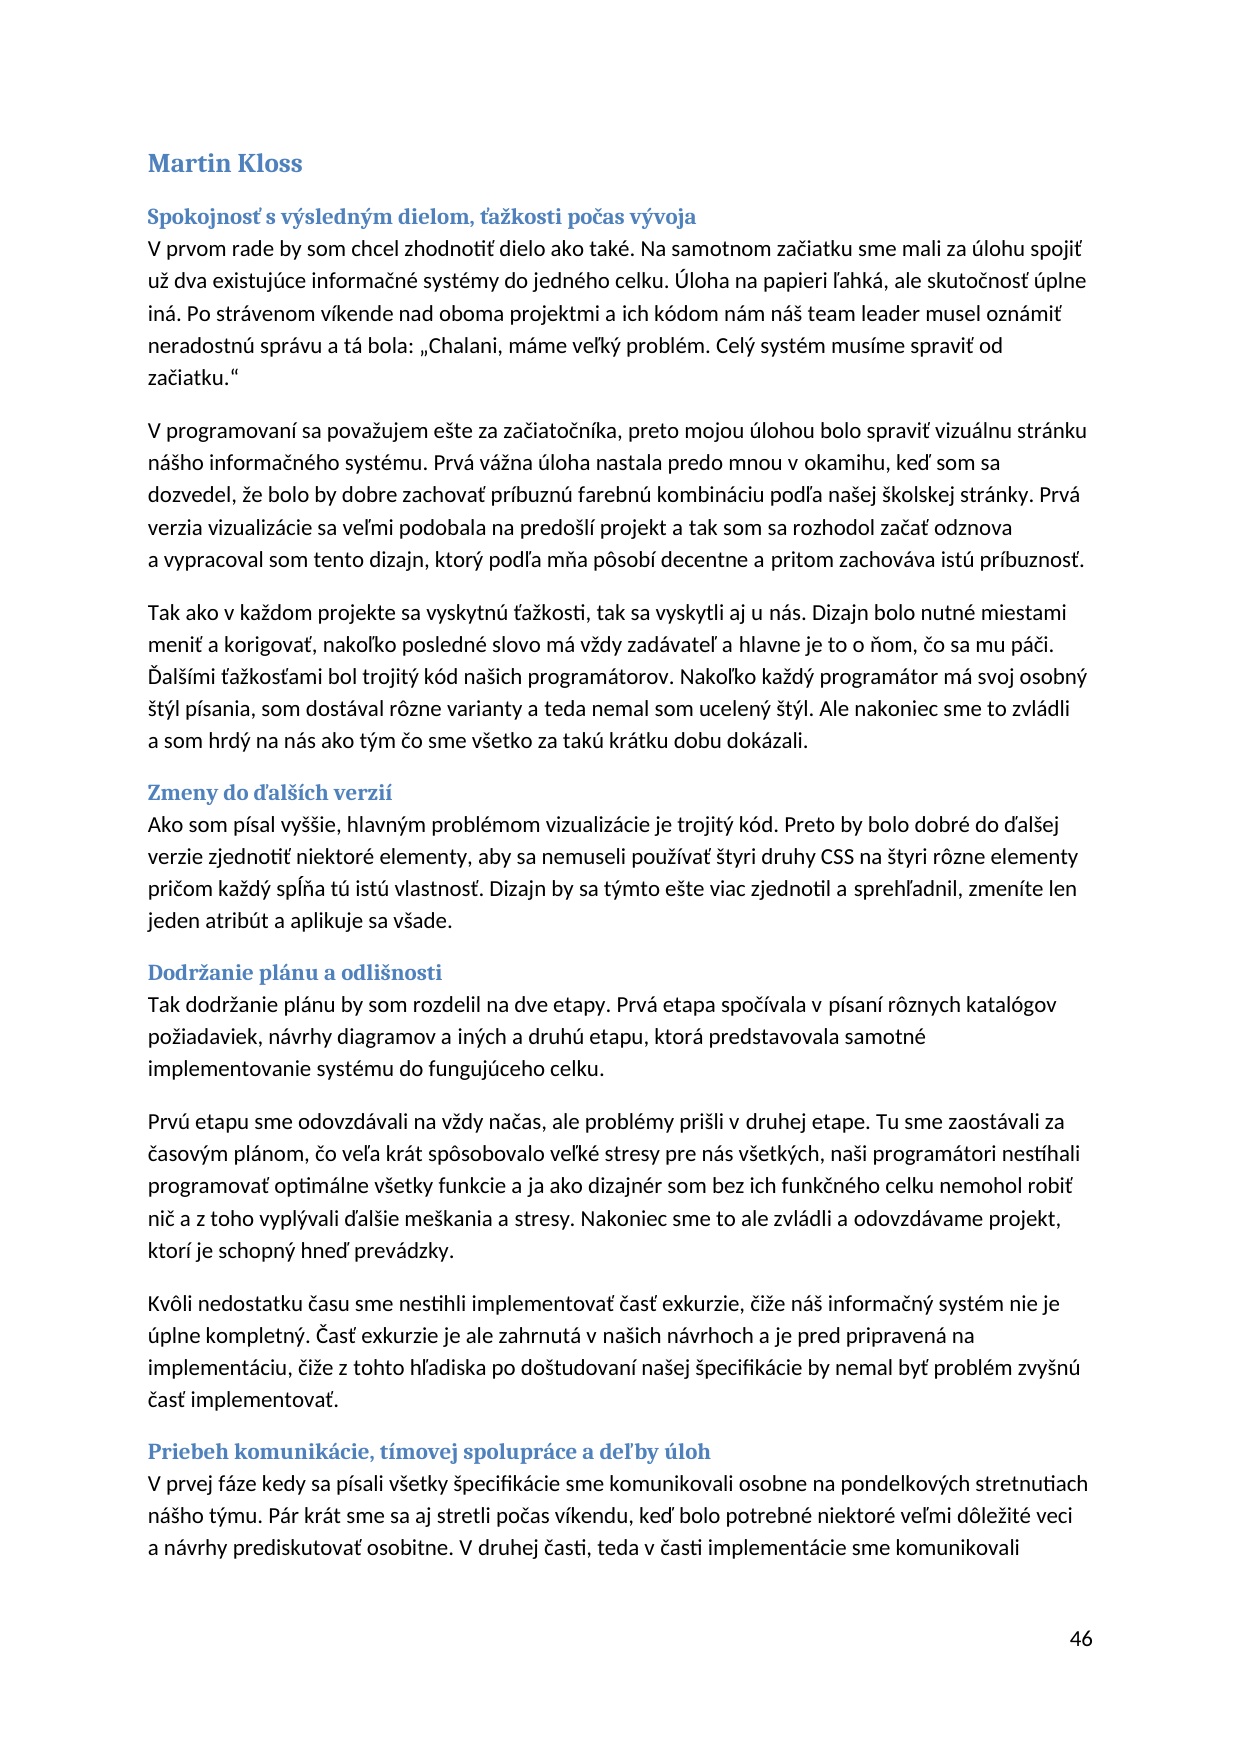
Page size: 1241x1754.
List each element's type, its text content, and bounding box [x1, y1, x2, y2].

subtitle Dodržanie plánu a odlišnosti [148, 959, 1093, 986]
subtitle Priebeh komunikácie, tímovej spolupráce a deľby úloh [148, 1438, 1093, 1465]
text Ako som písal vyššie, hlavným problémom vizualizácie je trojitý kód. Preto by bolo dobré do ďalšej verzie zjednotiť niektoré elementy, aby sa nemuseli používať štyri druhy CSS na štyri rôzne elementy pričom každý spĺňa tú istú vlastnosť. Dizajn by sa týmto ešte viac zjednotil a sprehľadnil, zmeníte len jeden atribút a aplikuje sa všade. [148, 810, 1093, 934]
text V programovaní sa považujem ešte za začiatočníka, preto mojou úlohou bolo spraviť vizuálnu stránku nášho informačného systému. Prvá vážna úloha nastala predo mnou v okamihu, keď som sa dozvedel, že bolo by dobre zachovať príbuznú farebnú kombináciu podľa našej školskej stránky. Prvá verzia vizualizácie sa veľmi podobala na predošlí projekt a tak som sa rozhodol začať odznova a vypracoval som tento dizajn, ktorý podľa mňa pôsobí decentne a pritom zachováva istú príbuznosť. [148, 416, 1093, 573]
subtitle Zmeny do ďalších verzií [148, 780, 1093, 806]
text V prvom rade by som chcel zhodnotiť dielo ako také. Na samotnom začiatku sme mali za úlohu spojiť už dva existujúce informačné systémy do jedného celku. Úloha na papieri ľahká, ale skutočnosť úplne iná. Po strávenom víkende nad oboma projektmi a ich kódom nám náš team leader musel oznámiť neradostnú správu a tá bola: „Chalani, máme veľký problém. Celý systém musíme spraviť od začiatku.“ [148, 234, 1093, 391]
subtitle Spokojnosť s výsledným dielom, ťažkosti počas vývoja [148, 204, 1093, 231]
subtitle Martin Kloss [148, 148, 1093, 179]
text Kvôli nedostatku času sme nestihli implementovať časť exkurzie, čiže náš informačný systém nie je úplne kompletný. Časť exkurzie je ale zahrnutá v našich návrhoch a je pred pripravená na implementáciu, čiže z tohto hľadiska po doštudovaní našej špecifikácie by nemal byť problém zvyšnú časť implementovať. [148, 1289, 1093, 1413]
text Tak ako v každom projekte sa vyskytnú ťažkosti, tak sa vyskytli aj u nás. Dizajn bolo nutné miestami meniť a korigovať, nakoľko posledné slovo má vždy zadávateľ a hlavne je to o ňom, čo sa mu páči. Ďalšími ťažkosťami bol trojitý kód našich programátorov. Nakoľko každý programátor má svoj osobný štýl písania, som dostával rôzne varianty a teda nemal som ucelený štýl. Ale nakoniec sme to zvládli a som hrdý na nás ako tým čo sme všetko za takú krátku dobu dokázali. [148, 598, 1093, 755]
text Tak dodržanie plánu by som rozdelil na dve etapy. Prvá etapa spočívala v písaní rôznych katalógov požiadaviek, návrhy diagramov a iných a druhú etapu, ktorá predstavovala samotné implementovanie systému do fungujúceho celku. [148, 990, 1093, 1082]
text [148, 1469, 1093, 1561]
text Prvú etapu sme odovzdávali na vždy načas, ale problémy prišli v druhej etape. Tu sme zaostávali za časovým plánom, čo veľa krát spôsobovalo veľké stresy pre nás všetkých, naši programátori nestíhali programovať optimálne všetky funkcie a ja ako dizajnér som bez ich funkčného celku nemohol robiť nič a z toho vyplývali ďalšie meškania a stresy. Nakoniec sme to ale zvládli a odovzdávame projekt, ktorí je schopný hneď prevádzky. [148, 1107, 1093, 1264]
